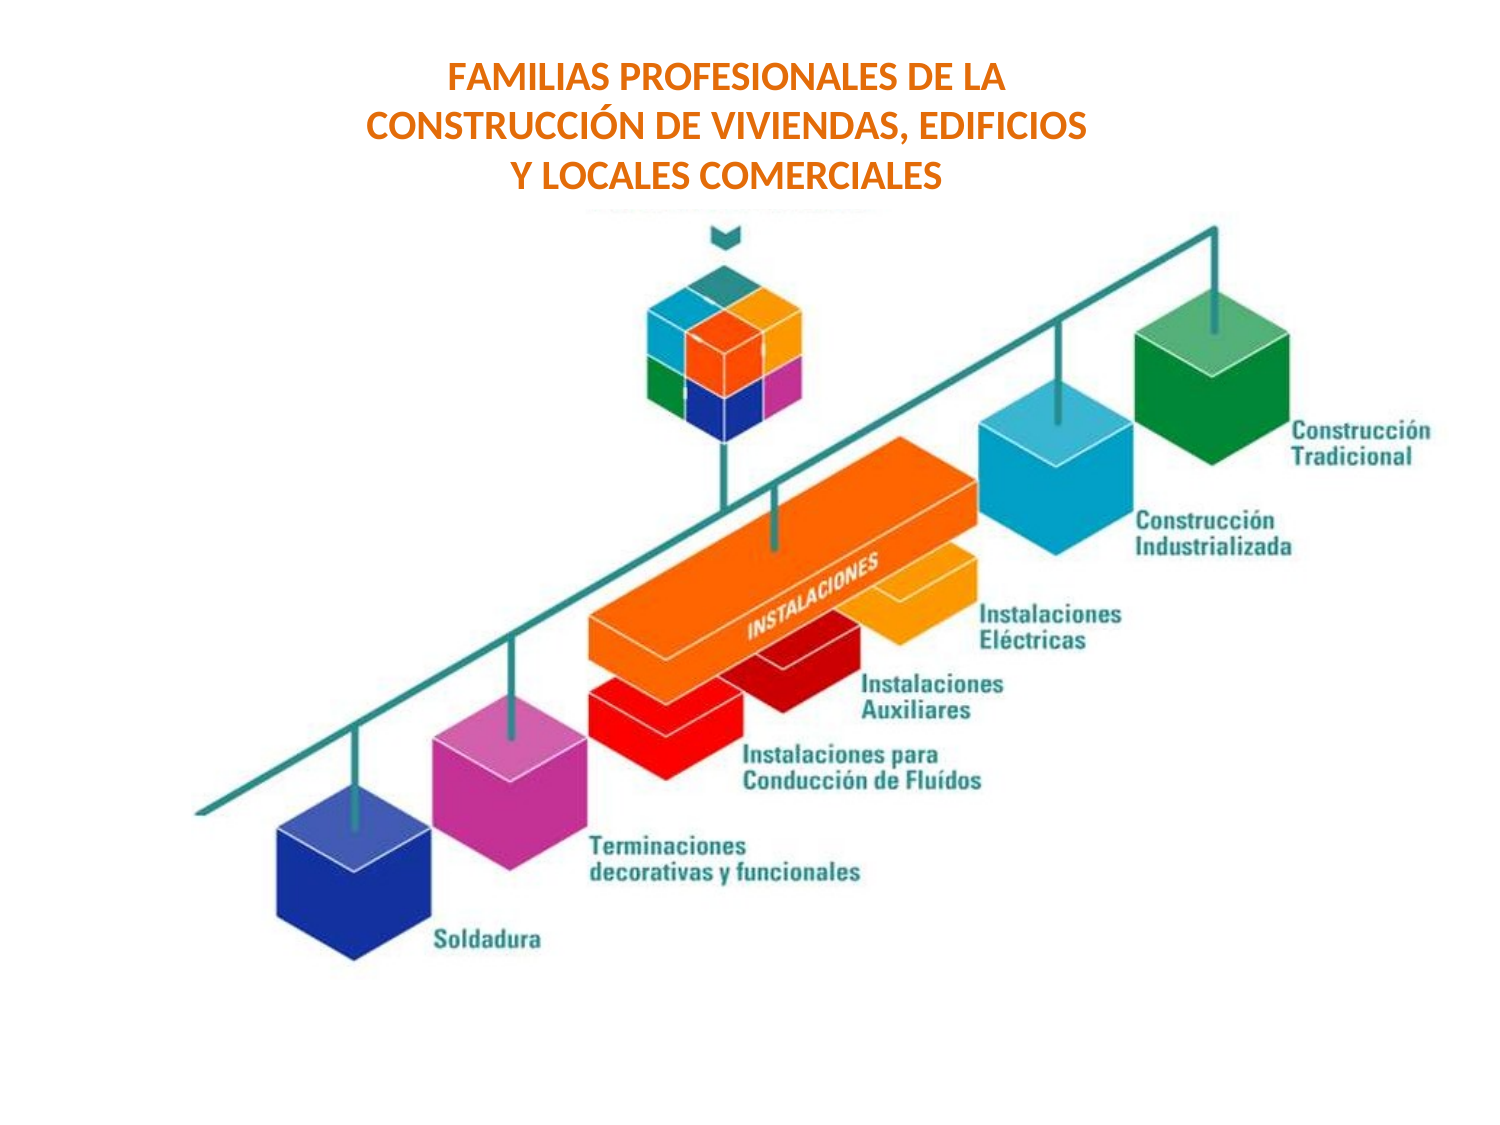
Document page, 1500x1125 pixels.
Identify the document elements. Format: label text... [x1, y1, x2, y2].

text FAMILIAS PROFESIONALES DE LA CONSTRUCCIÓN DE VIVIENDAS, EDIFICIOS Y LOCALES COMERCIALES [365, 50, 1087, 200]
picture [191, 49, 1449, 980]
